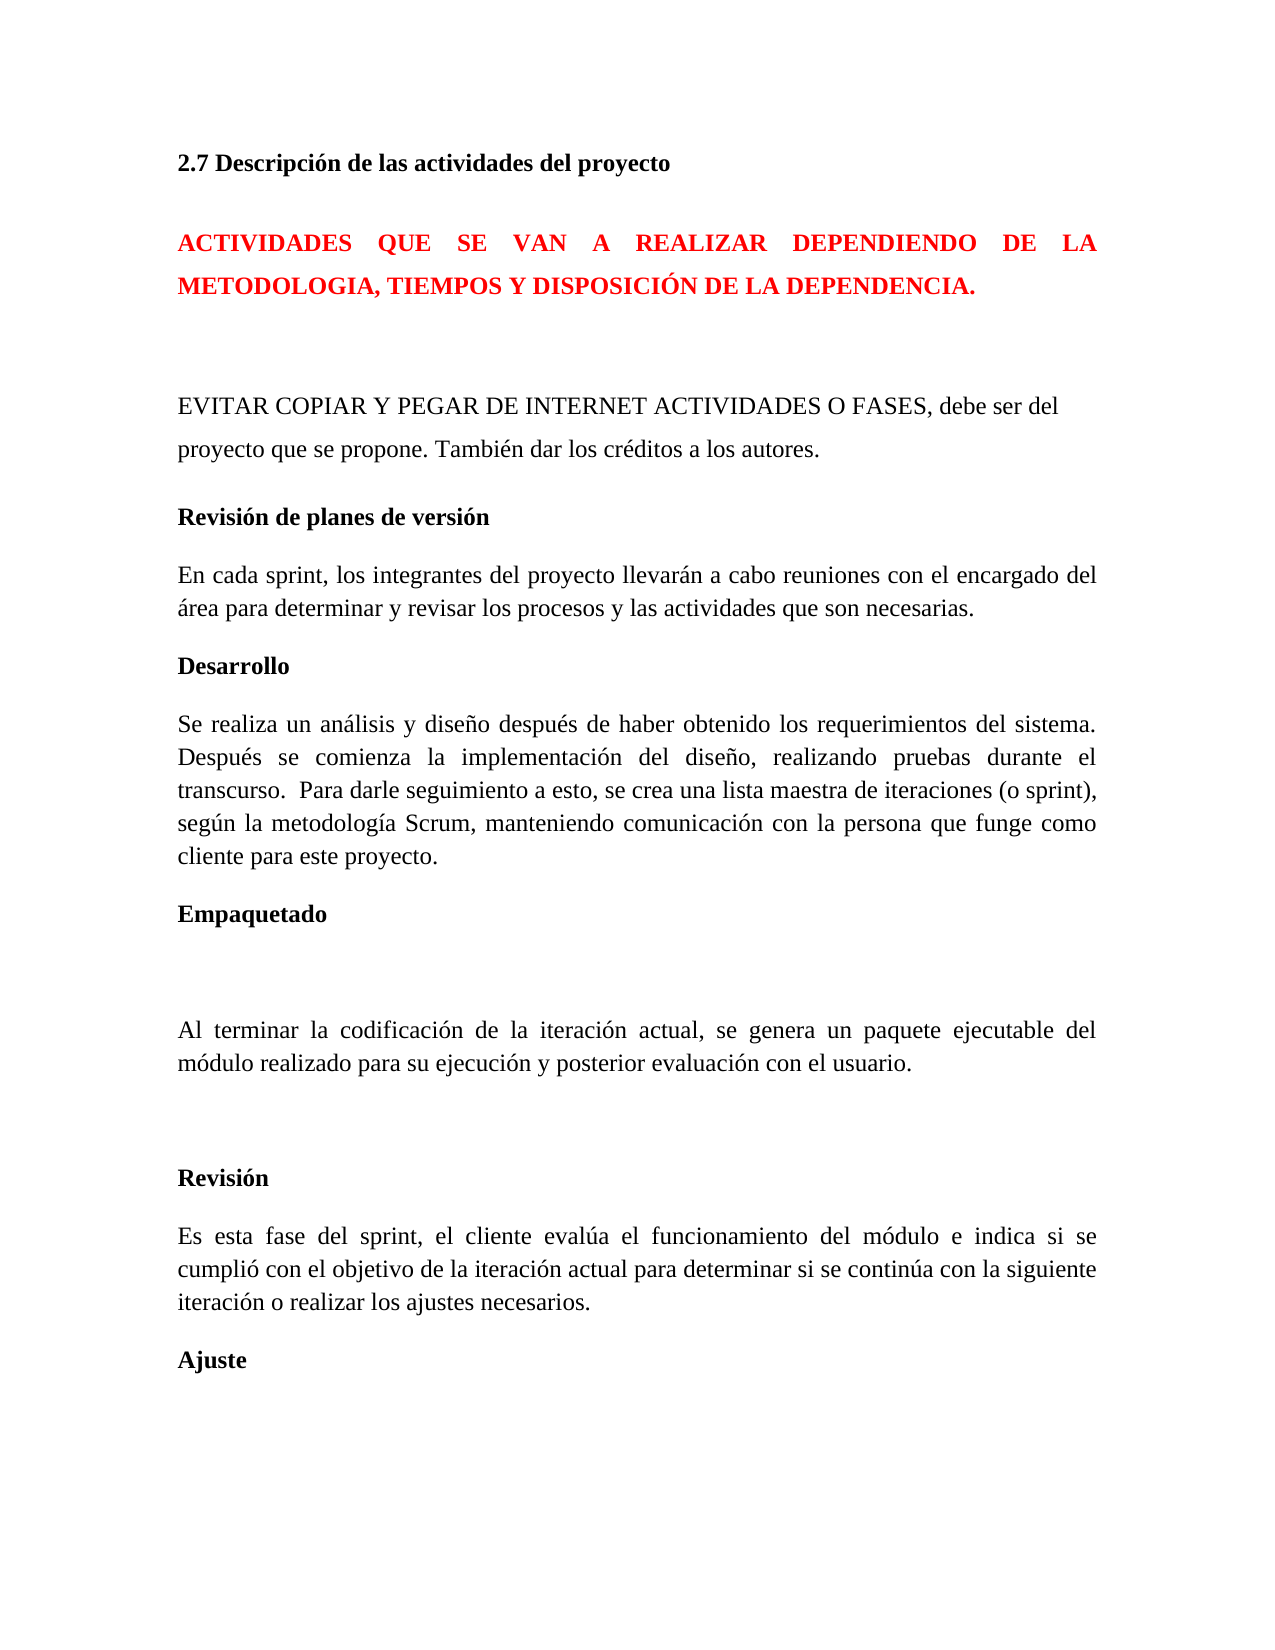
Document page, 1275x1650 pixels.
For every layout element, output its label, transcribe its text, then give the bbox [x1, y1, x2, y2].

text Revisión de planes de versión [177, 502, 1098, 531]
text Revisión [177, 1163, 1098, 1192]
text Desarrollo [177, 651, 1098, 680]
text En cada sprint, los integrantes del proyecto llevarán a cabo reuniones con el encargado del área para determinar y revisar los procesos y las actividades que son necesarias. [177, 560, 1098, 622]
text Al terminar la codificación de la iteración actual, se genera un paquete ejecutable del módulo realizado para su ejecución y posterior evaluación con el usuario. [177, 1015, 1098, 1076]
text ACTIVIDADES QUE SE VAN A REALIZAR DEPENDIENDO DE LA METODOLOGIA, TIEMPOS Y DISPOSICIÓN DE LA DEPENDENCIA. [177, 228, 1098, 300]
text Se realiza un análisis y diseño después de haber obtenido los requerimientos del sistema. Después se comienza la implementación del diseño, realizando pruebas durante el transcurso. Para darle seguimiento a esto, se crea una lista maestra de iteraciones (o sprint), según la metodología Scrum, manteniendo comunicación con la persona que funge como cliente para este proyecto. [177, 709, 1098, 870]
text Empaquetado [177, 899, 1098, 928]
text 2.7 Descripción de las actividades del proyecto [177, 148, 1098, 176]
text EVITAR COPIAR Y PEGAR DE INTERNET ACTIVIDADES O FASES, debe ser del proyecto que se propone. También dar los créditos a los autores. [177, 391, 1098, 463]
text Ajuste [177, 1345, 1098, 1374]
text Es esta fase del sprint, el cliente evalúa el funcionamiento del módulo e indica si se cumplió con el objetivo de la iteración actual para determinar si se continúa con la siguiente iteración o realizar los ajustes necesarios. [177, 1221, 1098, 1316]
